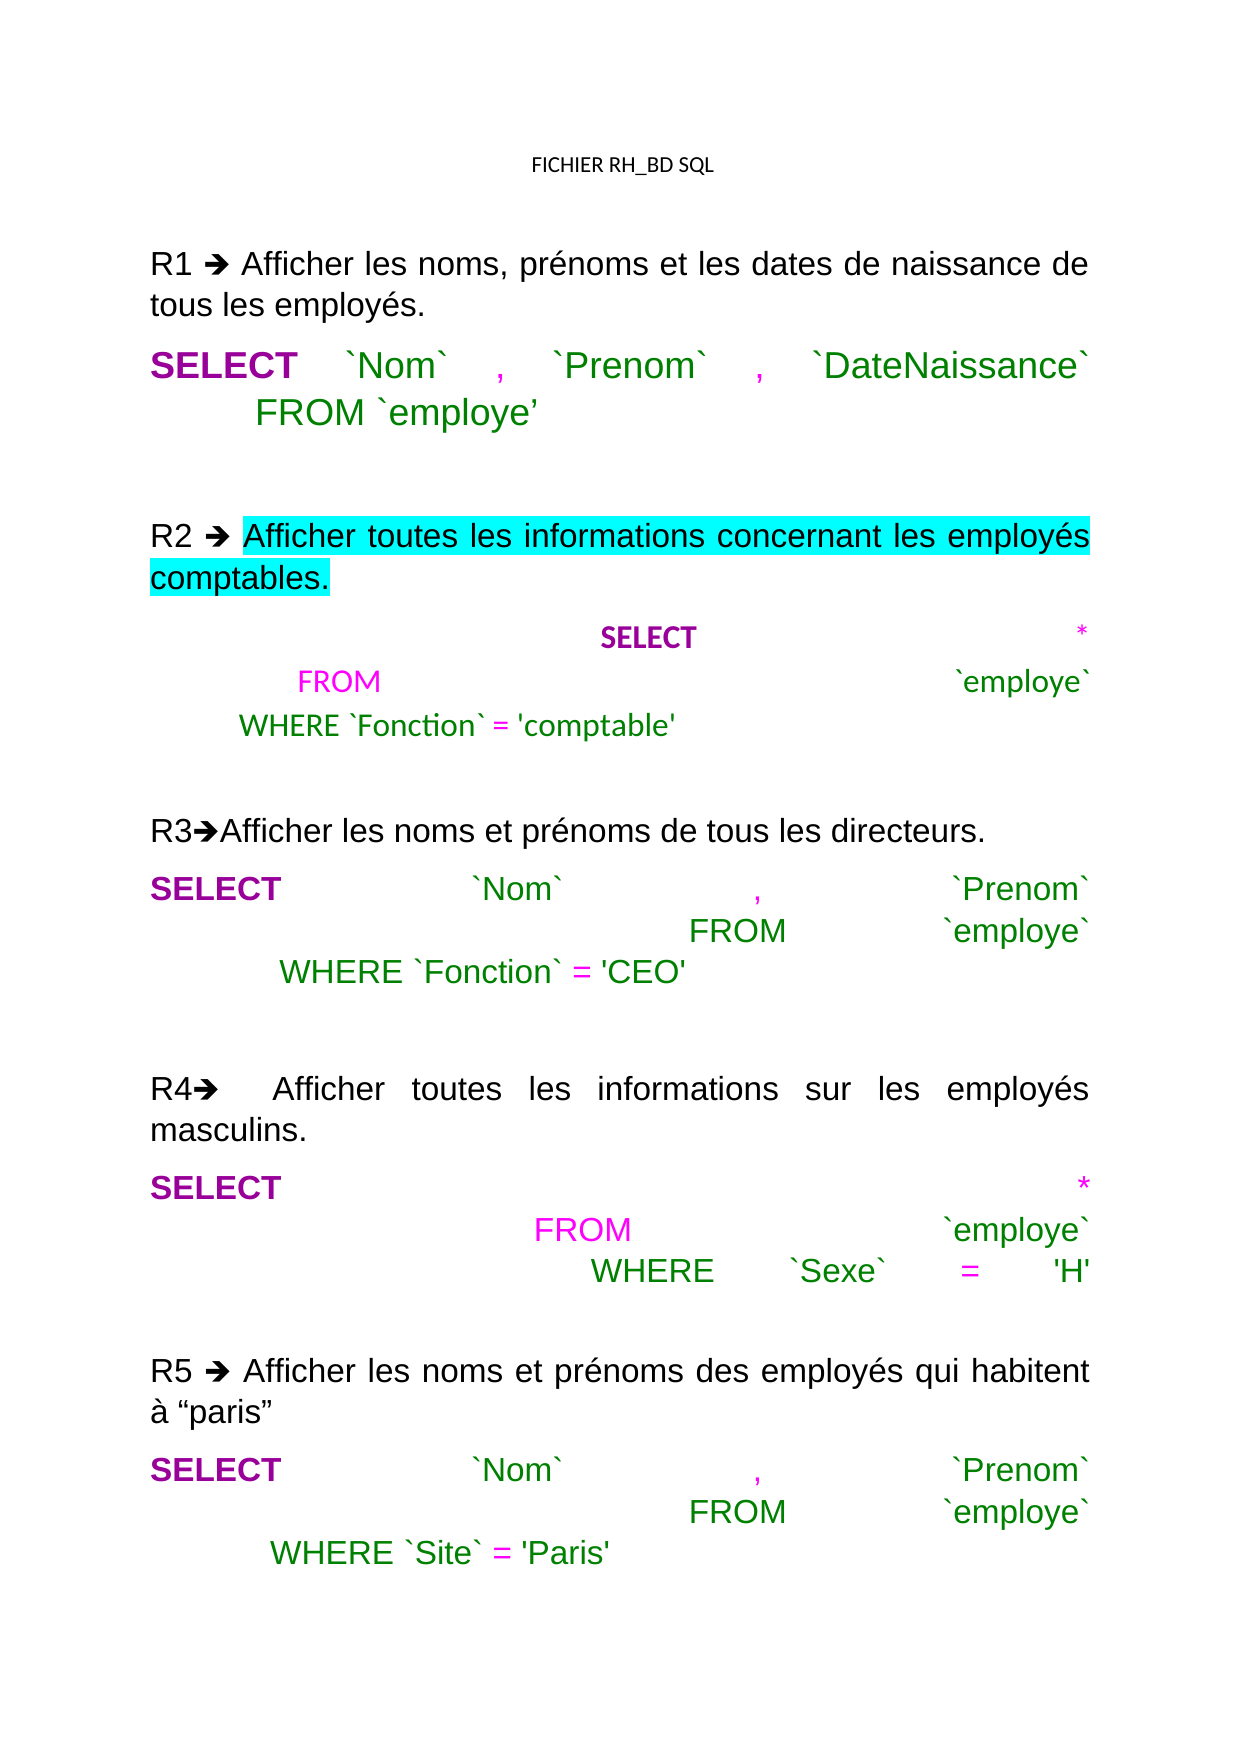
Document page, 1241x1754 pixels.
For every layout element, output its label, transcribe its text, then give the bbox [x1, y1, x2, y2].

text SELECT `Nom` , `Prenom` , `DateNaissance` FROM `employe’ [150, 343, 1090, 433]
text SELECT `Nom` , `Prenom` FROM `employe` WHERE `Fonction` = 'CEO' [150, 869, 1090, 991]
text SELECT * FROM `employe` WHERE `Sexe` = 'H' [150, 1168, 1090, 1331]
text R1 🡺 Afficher les noms, prénoms et les dates de naissance de tous les employés. [150, 244, 1090, 324]
text R5 🡺 Afficher les noms et prénoms des employés qui habitent à “paris” [150, 1351, 1090, 1431]
text R2 🡺 Afficher toutes les informations concernant les employés comptables. [150, 516, 1090, 596]
text R4🡺 Afficher toutes les informations sur les employés masculins. [150, 1069, 1090, 1148]
text R3🡺Afficher les noms et prénoms de tous les directeurs. [150, 811, 1090, 850]
text SELECT * FROM `employe` WHERE `Fonction` = 'comptable' [150, 616, 1090, 744]
text FICHIER RH_BD SQL [150, 150, 1090, 178]
text SELECT `Nom` , `Prenom` FROM `employe` WHERE `Site` = 'Paris' [150, 1450, 1090, 1572]
